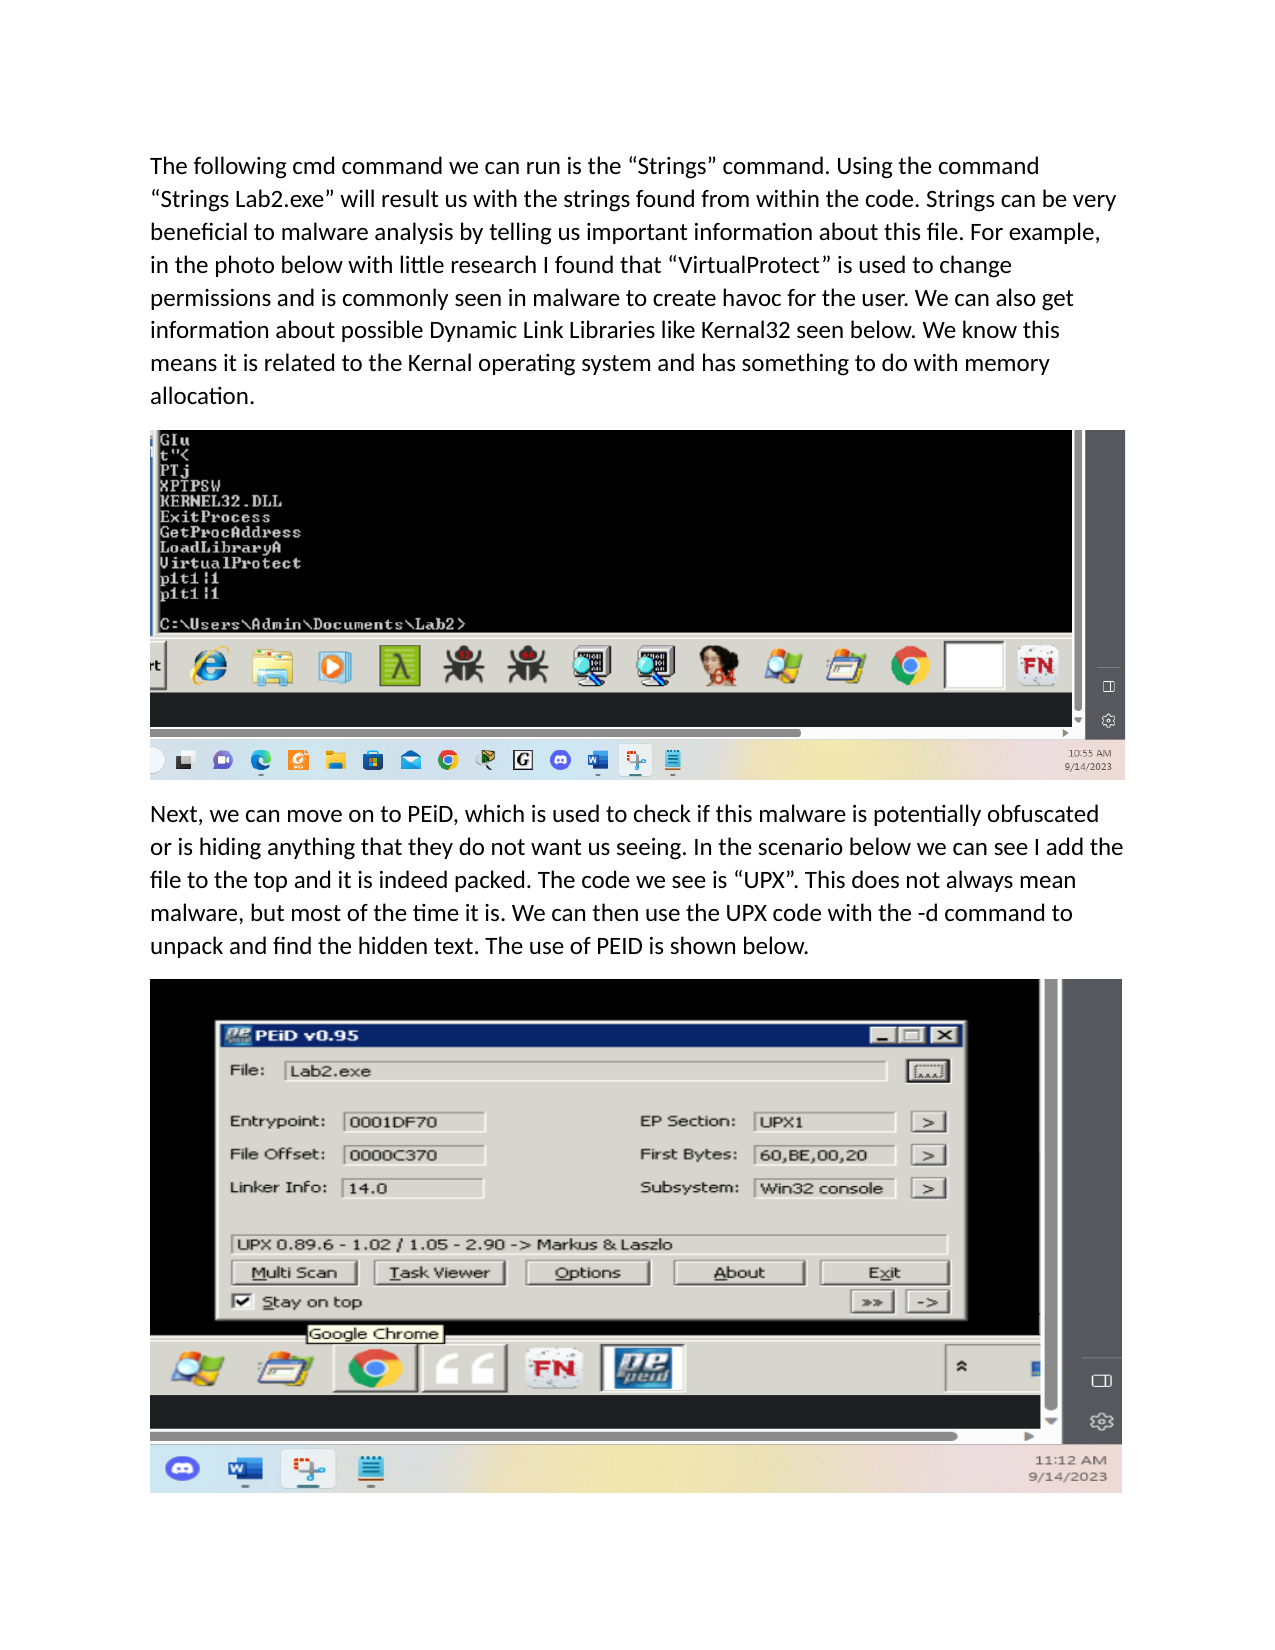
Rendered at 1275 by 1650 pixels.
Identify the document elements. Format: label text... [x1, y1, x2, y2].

text The following cmd command we can run is the “Strings” command. Using the command “Strings Lab2.exe” will result us with the strings found from within the code. Strings can be very beneficial to malware analysis by telling us important information about this file. For example, in the photo below with little research I found that “VirtualProtect” is used to change permissions and is commonly seen in malware to create havoc for the user. We can also get information about possible Dynamic Link Libraries like Kernal32 seen below. We know this means it is related to the Kernal operating system and has something to do with memory allocation. [150, 150, 1125, 411]
picture [150, 430, 1125, 780]
text Next, we can move on to PEiD, which is used to check if this malware is potentially obfuscated or is hiding anything that they do not want us seeing. In the scenario below we can see I add the file to the top and it is indeed packed. The code we see is “UPX”. This does not always mean malware, but most of the time it is. We can then use the UPX code with the -d command to unpack and find the hidden text. The use of PEID is shown below. [150, 798, 1125, 960]
picture [150, 979, 1122, 1493]
